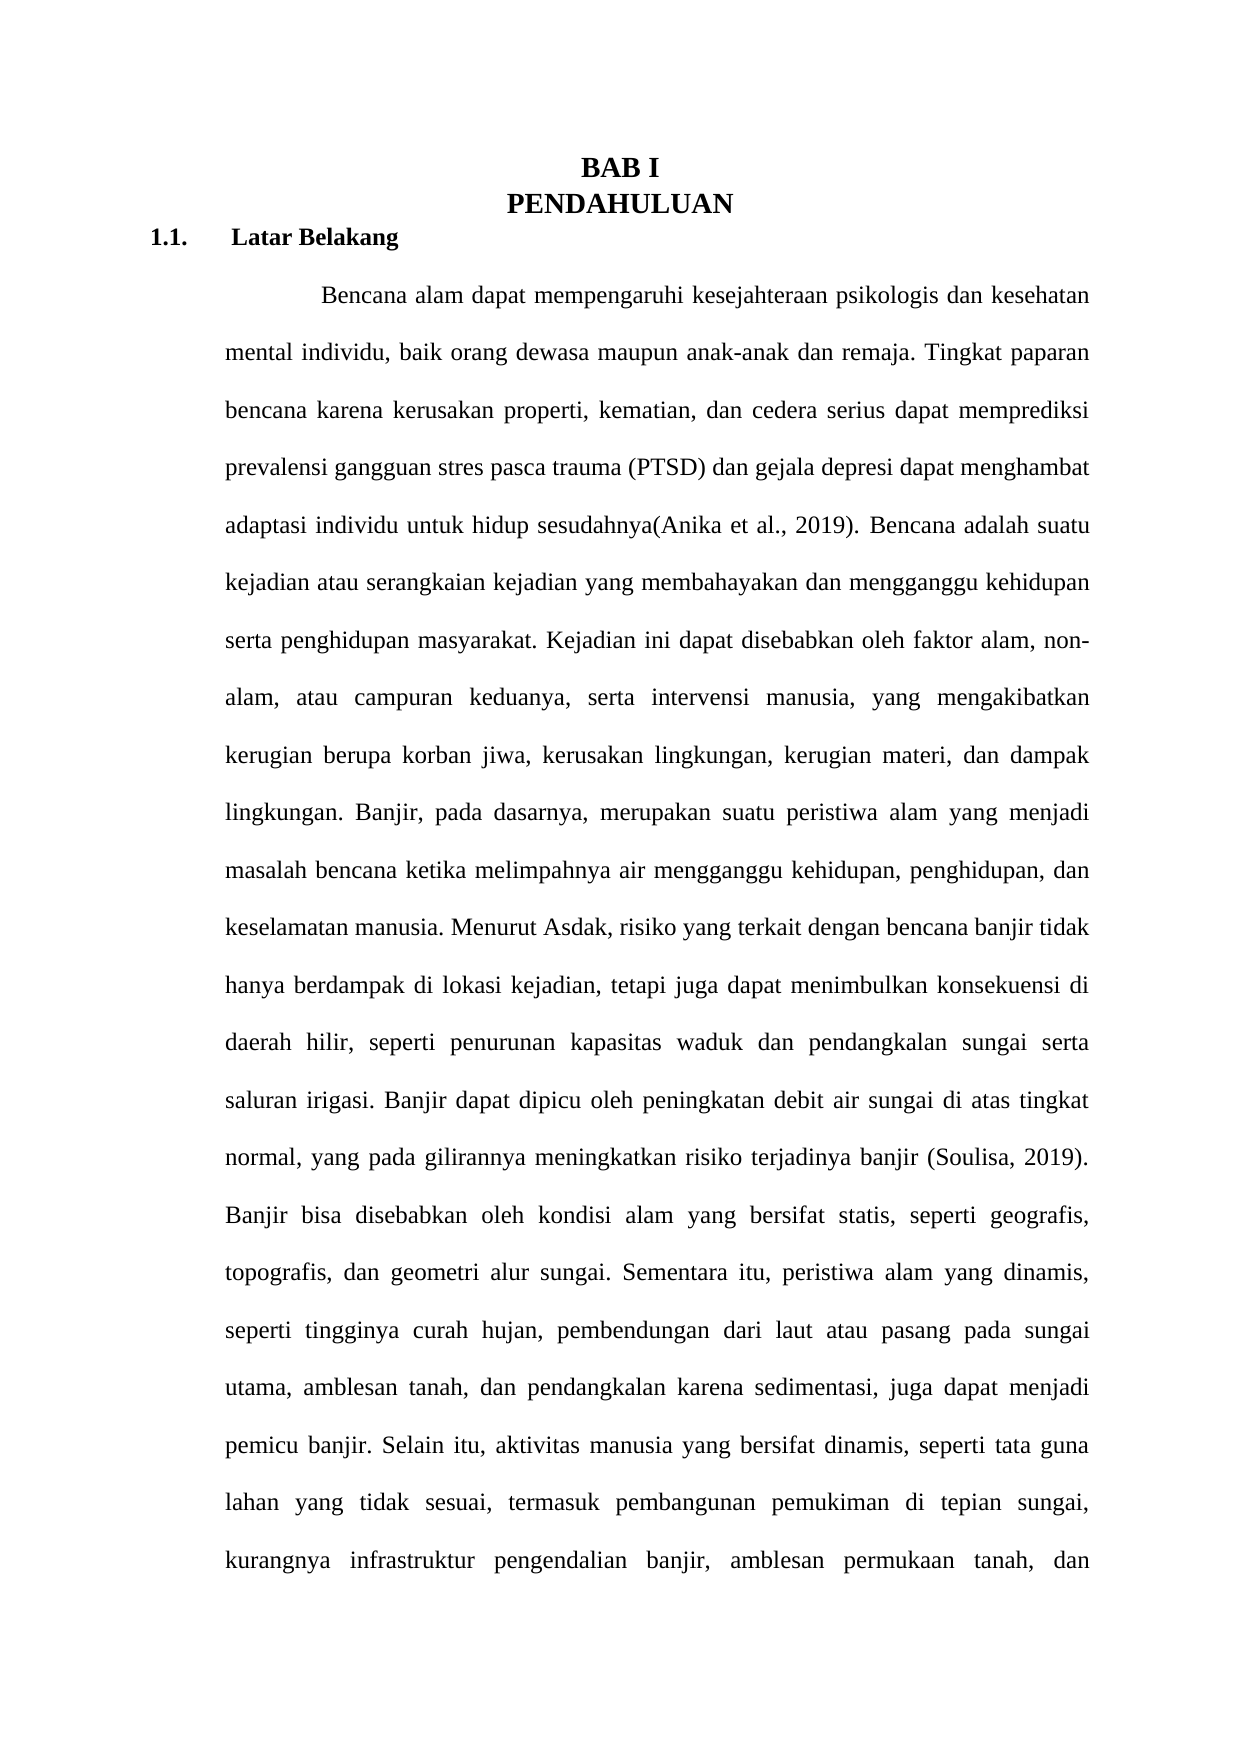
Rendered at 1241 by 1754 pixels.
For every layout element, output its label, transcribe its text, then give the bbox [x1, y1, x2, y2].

subtitle BAB I PENDAHULUAN [150, 150, 1090, 220]
subtitle Latar Belakang [150, 222, 1090, 251]
